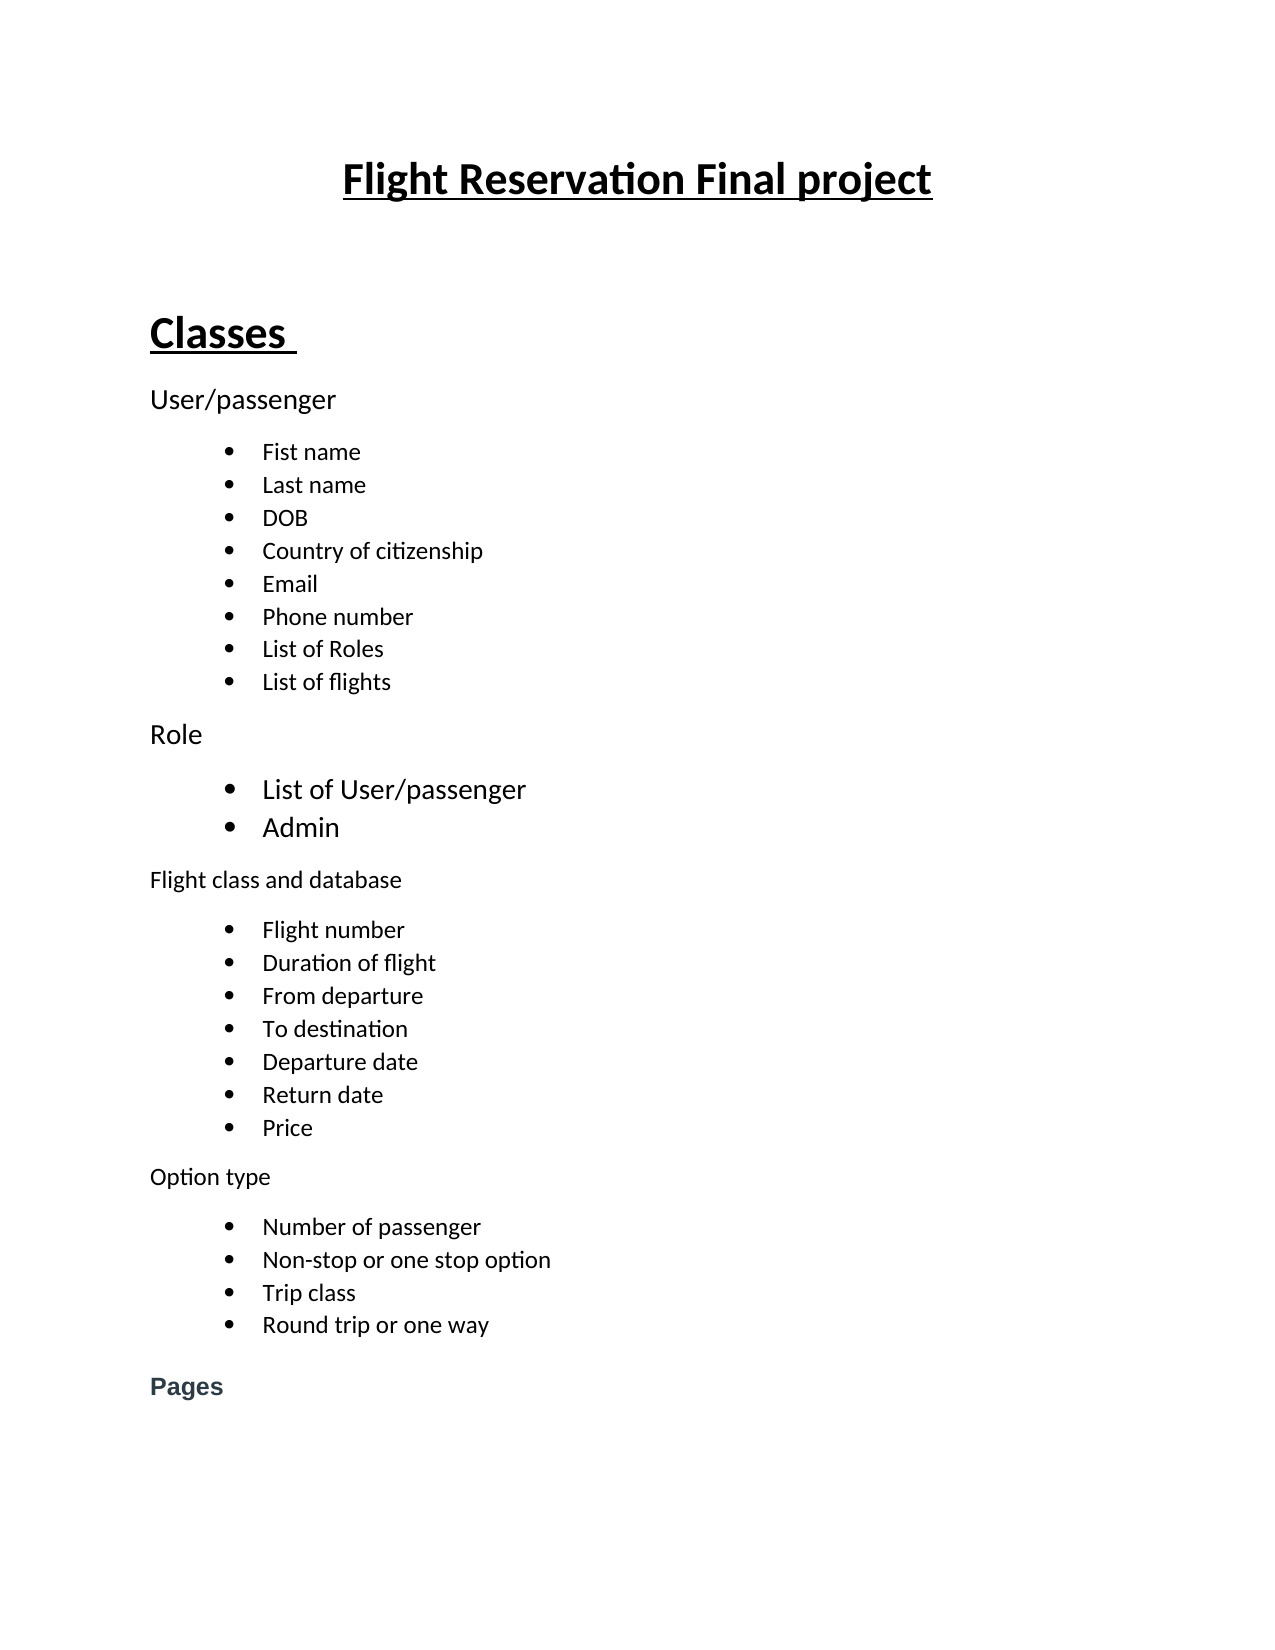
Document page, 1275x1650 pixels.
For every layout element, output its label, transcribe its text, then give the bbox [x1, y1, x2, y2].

list Country of citizenship [225, 535, 1125, 565]
list From departure [225, 980, 1125, 1011]
list Round trip or one way [225, 1310, 1125, 1340]
list Trip class [225, 1277, 1125, 1307]
list Departure date [225, 1046, 1125, 1076]
text Role [150, 716, 1125, 752]
list List of flights [225, 666, 1125, 697]
text User/passenger [150, 381, 1125, 417]
list Price [225, 1112, 1125, 1142]
list Phone number [225, 601, 1125, 631]
list To destination [225, 1013, 1125, 1043]
list Fist name [225, 436, 1125, 467]
text Flight class and database [150, 865, 1125, 895]
text Pages [150, 1372, 1125, 1401]
list Last name [225, 469, 1125, 499]
text Classes [150, 304, 1125, 360]
list DOB [225, 502, 1125, 532]
list Duration of flight [225, 947, 1125, 978]
list Number of passenger [225, 1211, 1125, 1241]
list Admin [225, 809, 1125, 845]
list Email [225, 568, 1125, 598]
text Flight Reservation Final project [150, 150, 1125, 206]
list Flight number [225, 914, 1125, 945]
list Return date [225, 1079, 1125, 1109]
list List of User/passenger [225, 771, 1125, 807]
list List of Roles [225, 633, 1125, 664]
list Non-stop or one stop option [225, 1244, 1125, 1274]
text Option type [150, 1161, 1125, 1192]
